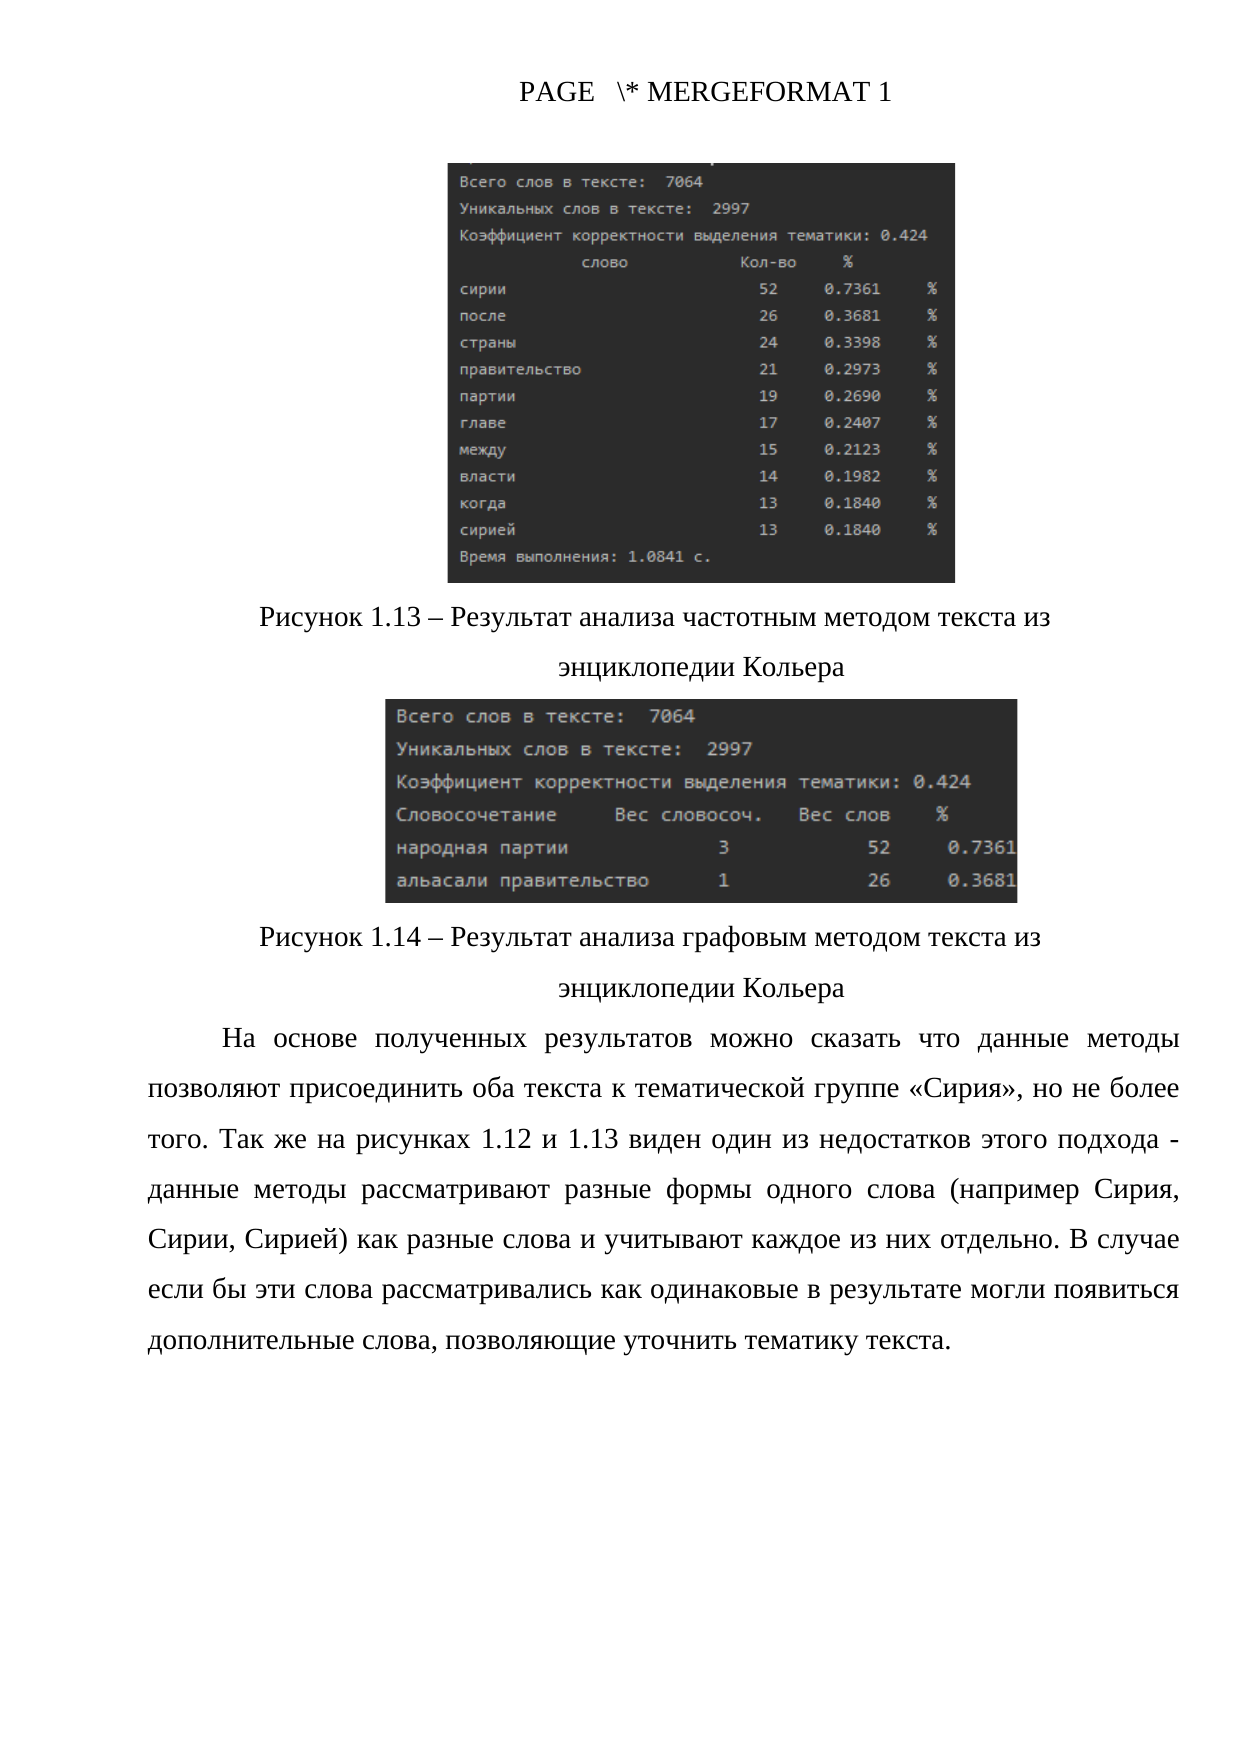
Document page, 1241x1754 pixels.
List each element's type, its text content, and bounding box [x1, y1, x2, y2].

picture [447, 163, 956, 583]
text Рисунок 1.13 – Результат анализа частотным методом текста из энциклопедии Кольера [148, 599, 1181, 683]
text Рисунок 1.14 – Результат анализа графовым методом текста из энциклопедии Кольера [148, 919, 1181, 1003]
text На основе полученных результатов можно сказать что данные методы позволяют присоединить оба текста к тематической группе «Сирия», но не более того. Так же на рисунках 1.12 и 1.13 виден один из недостатков этого подхода - данные методы рассматривают разные формы одного слова (например Сирия, Сирии, Сирией) как разные слова и учитывают каждое из них отдельно. В случае если бы эти слова рассматривались как одинаковые в результате могли появиться дополнительные слова, позволяющие уточнить тематику текста. [148, 1020, 1181, 1356]
picture [385, 699, 1018, 903]
